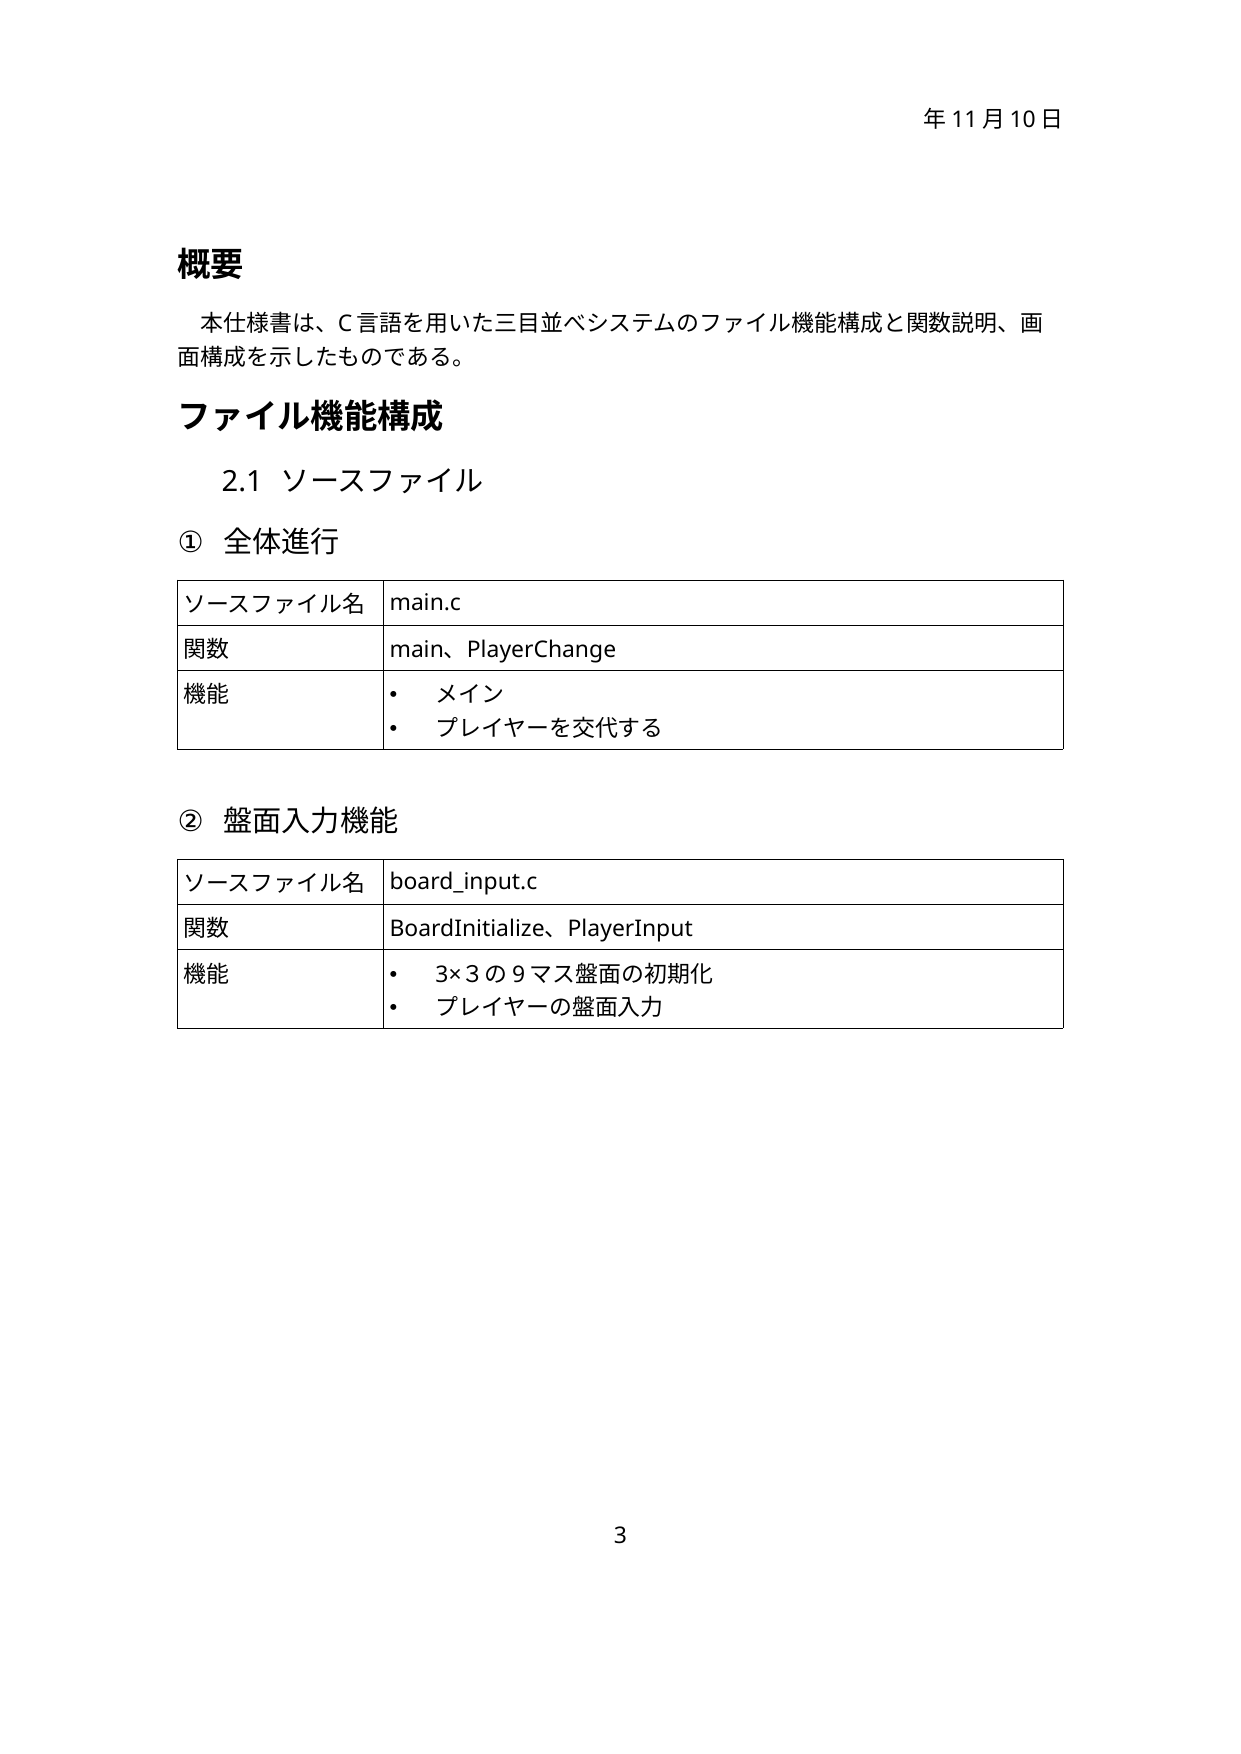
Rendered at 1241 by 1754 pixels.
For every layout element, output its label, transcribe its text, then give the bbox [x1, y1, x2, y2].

text 本仕様書は、C言語を用いた三目並べシステムのファイル機能構成と関数説明、画面構成を示したものである。 [177, 305, 1063, 372]
table_cell 機能 [178, 671, 383, 748]
list ソースファイル [221, 457, 1063, 500]
table_header board_input.c [384, 860, 1063, 904]
table_cell 関数 [178, 626, 383, 670]
table_cell 関数 [178, 905, 383, 949]
table_header main.c [384, 581, 1063, 625]
list 盤面入力機能 [177, 798, 1063, 840]
table_cell 機能 [178, 950, 383, 1028]
subtitle ファイル機能構成 [177, 390, 1063, 438]
list 全体進行 [177, 518, 1063, 561]
table_cell BoardInitialize、PlayerInput [384, 905, 1063, 949]
table_cell メイン プレイヤーを交代する [384, 671, 1063, 748]
table_cell main、PlayerChange [384, 626, 1063, 670]
table_header ソースファイル名 [178, 581, 383, 625]
table_cell 3×３の9マス盤面の初期化 プレイヤーの盤面入力 [384, 950, 1063, 1028]
table_header ソースファイル名 [178, 860, 383, 904]
subtitle 概要 [177, 238, 1063, 286]
